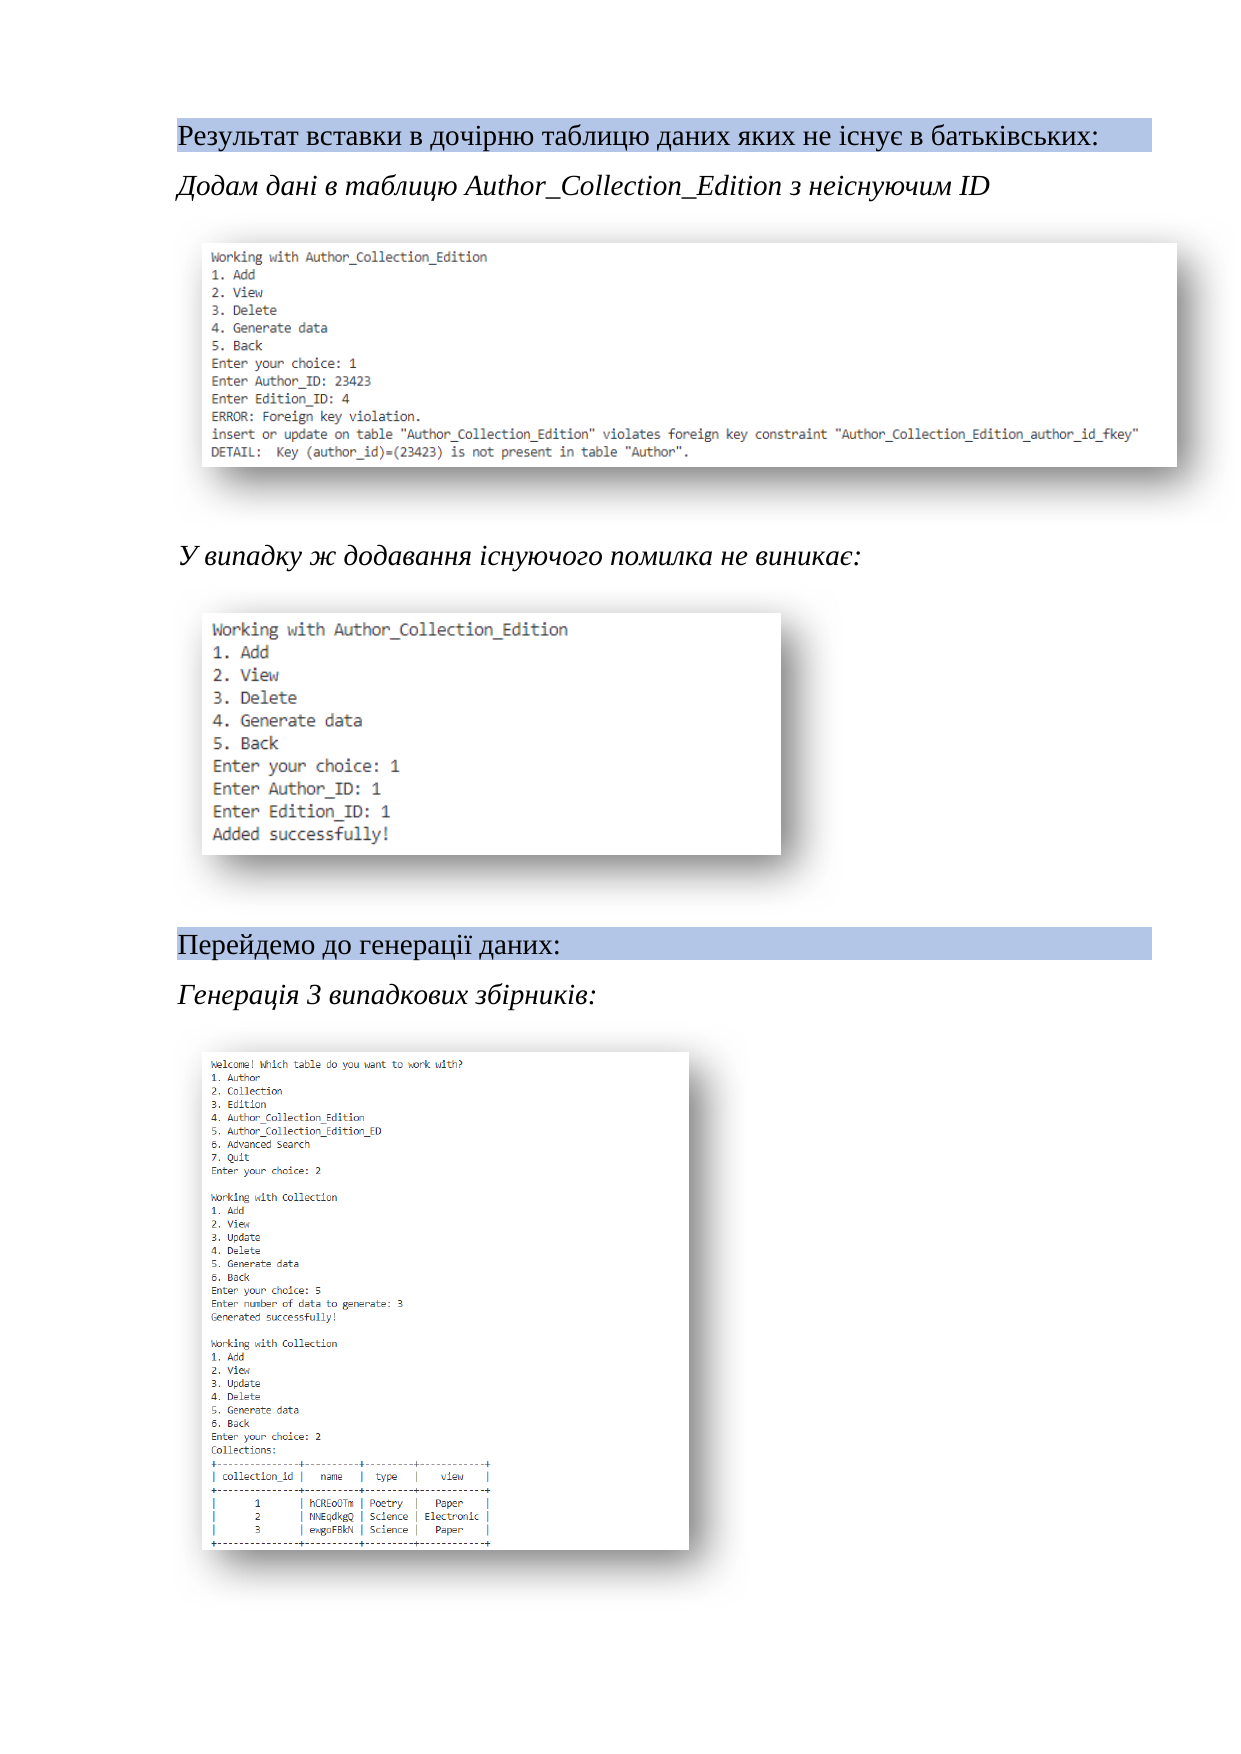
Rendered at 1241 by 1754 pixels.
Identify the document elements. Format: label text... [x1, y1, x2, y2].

text Додам дані в таблицю Author_Collection_Edition з неіснуючим ID [177, 168, 1152, 202]
text Перейдемо до генерації даних: [177, 927, 1152, 960]
picture [202, 613, 781, 855]
picture [202, 1052, 689, 1550]
text Результат вставки в дочірню таблицю даних яких не існує в батьківських: [177, 118, 1152, 152]
text Генерація 3 випадкових збірників: [177, 977, 1152, 1011]
text У випадку ж додавання існуючого помилка не виникає: [177, 538, 1152, 572]
picture [202, 243, 1177, 467]
